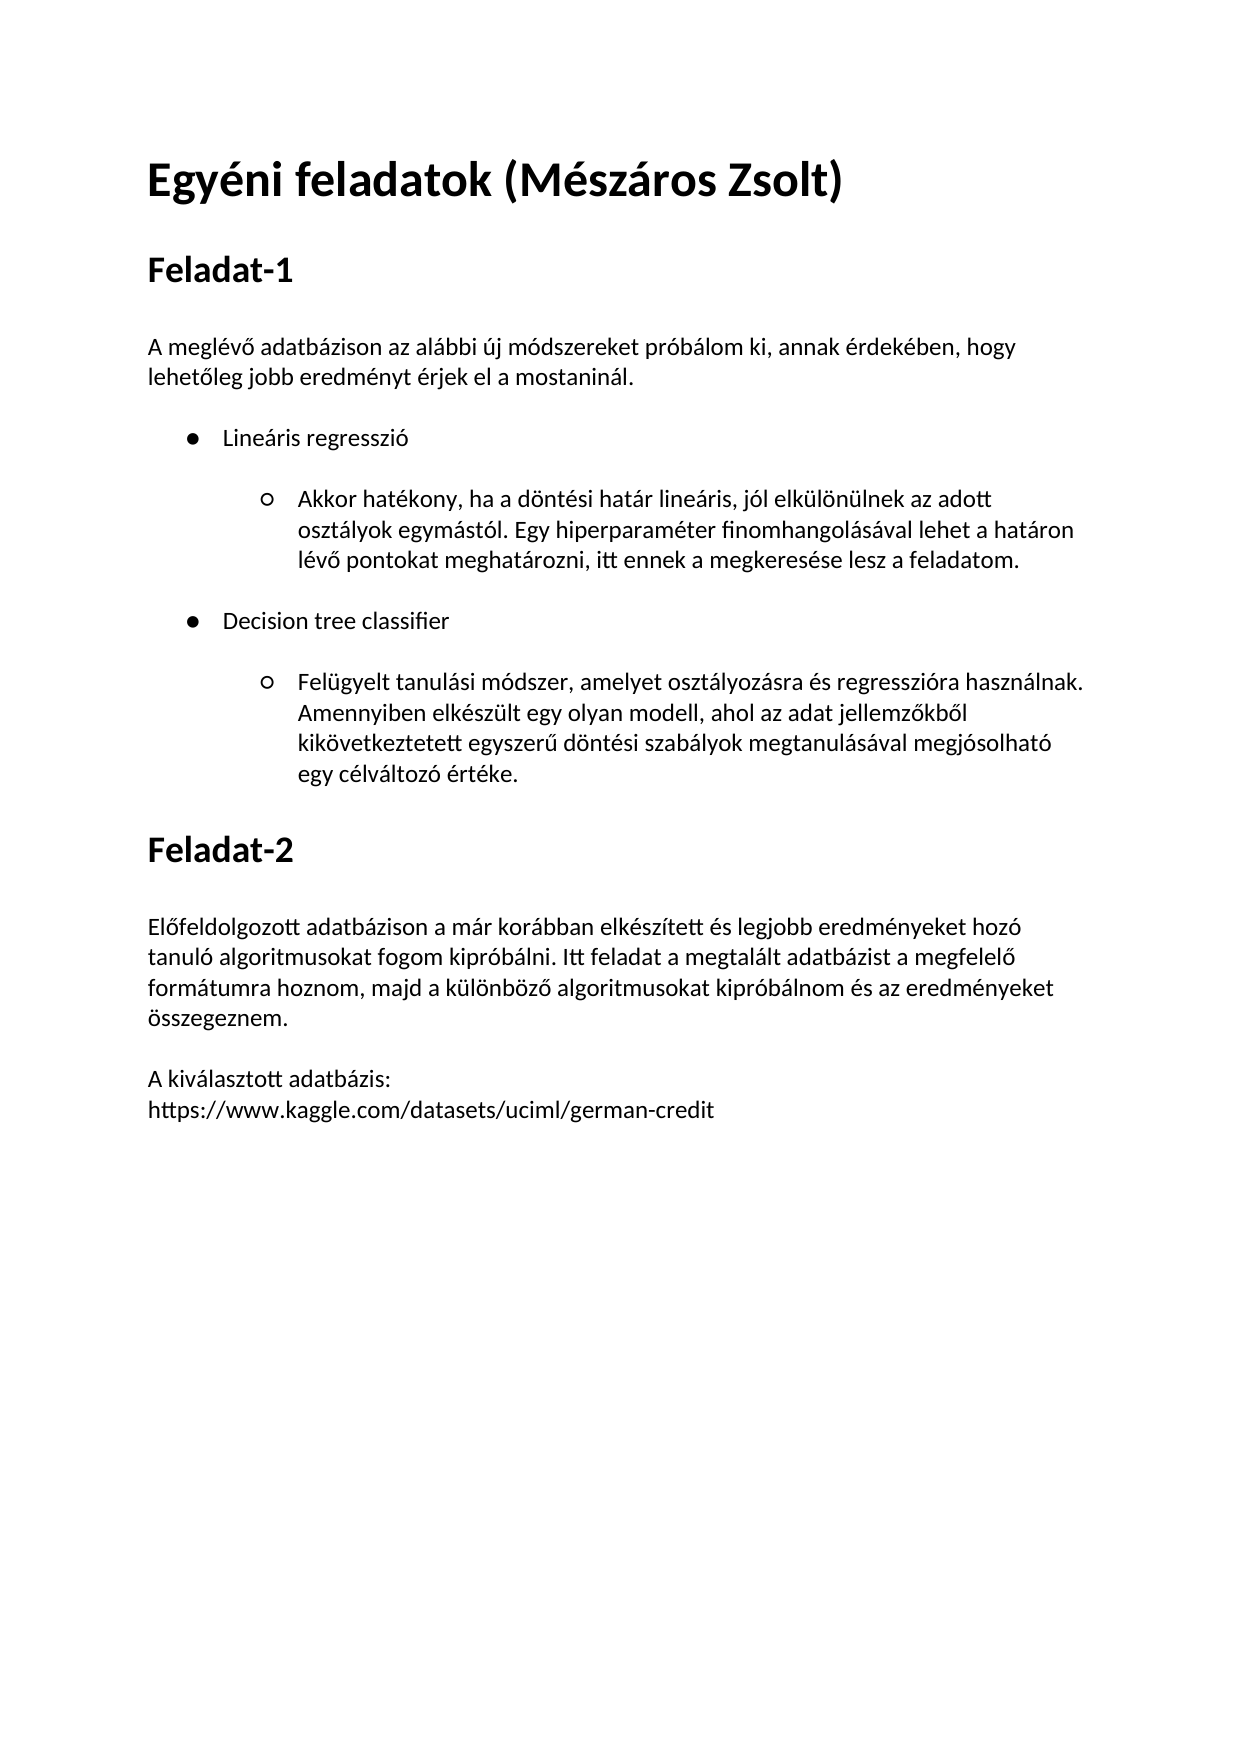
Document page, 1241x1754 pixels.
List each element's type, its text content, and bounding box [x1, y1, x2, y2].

text Előfeldolgozott adatbázison a már korábban elkészített és legjobb eredményeket hozó tanuló algoritmusokat fogom kipróbálni. Itt feladat a megtalált adatbázist a megfelelő formátumra hoznom, majd a különböző algoritmusokat kipróbálnom és az eredményeket összegeznem. [148, 911, 1093, 1033]
text A meglévő adatbázison az alábbi új módszereket próbálom ki, annak érdekében, hogy lehetőleg jobb eredményt érjek el a mostaninál. [148, 331, 1093, 392]
list Felügyelt tanulási módszer, amelyet osztályozásra és regresszióra használnak. Amennyiben elkészült egy olyan modell, ahol az adat jellemzőkből kikövetkeztetett egyszerű döntési szabályok megtanulásával megjósolható egy célváltozó értéke. [260, 667, 1093, 789]
subtitle Feladat-1 [148, 246, 1093, 292]
list Akkor hatékony, ha a döntési határ lineáris, jól elkülönülnek az adott osztályok egymástól. Egy hiperparaméter finomhangolásával lehet a határon lévő pontokat meghatározni, itt ennek a megkeresése lesz a feladatom. [260, 483, 1093, 575]
text A kiválasztott adatbázis: [148, 1063, 1093, 1094]
list Decision tree classifier [185, 606, 1093, 636]
subtitle Feladat-2 [148, 826, 1093, 872]
list Lineáris regresszió [185, 422, 1093, 453]
subtitle Egyéni feladatok (Mészáros Zsolt) [148, 148, 1093, 209]
text https://www.kaggle.com/datasets/uciml/german-credit [148, 1094, 1093, 1124]
